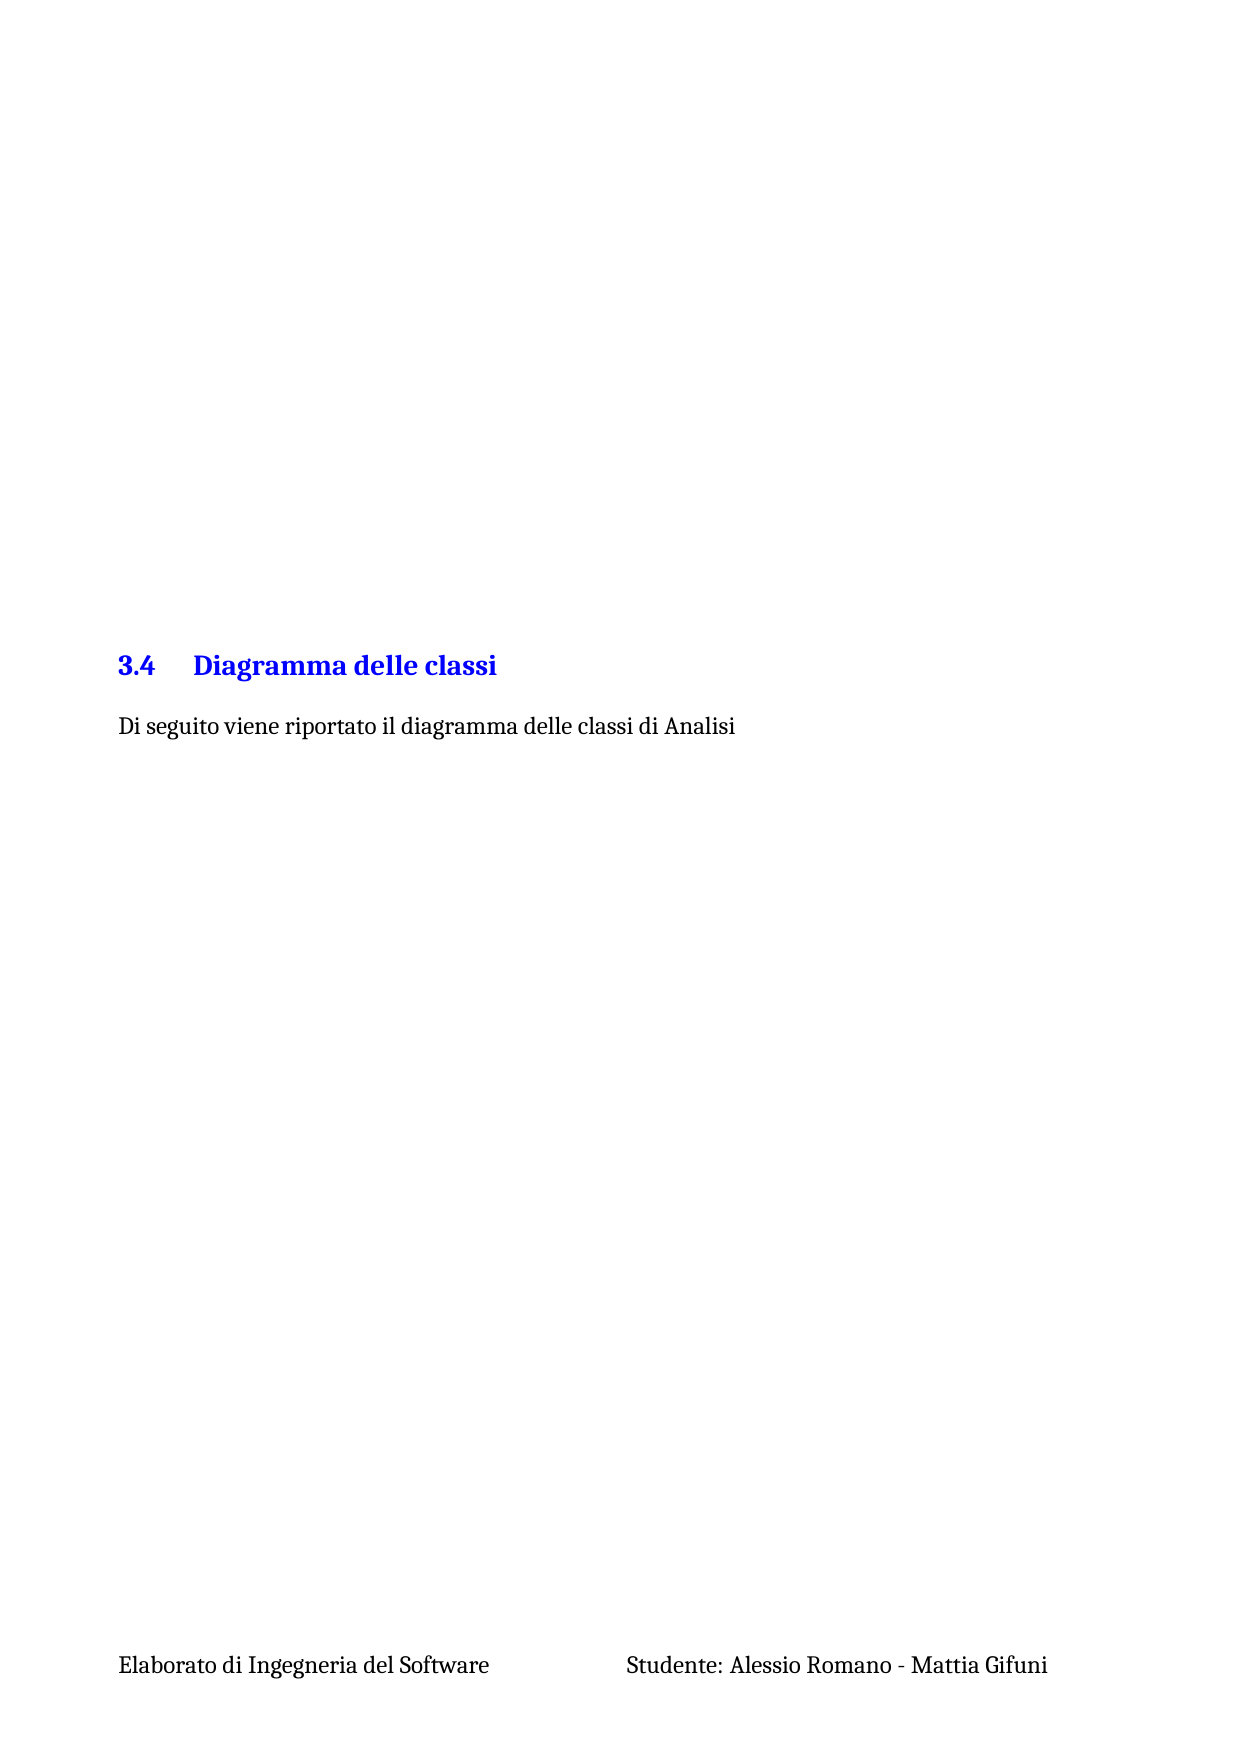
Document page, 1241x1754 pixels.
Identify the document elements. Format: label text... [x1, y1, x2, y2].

text Di seguito viene riportato il diagramma delle classi di Analisi [118, 712, 1122, 740]
subtitle Diagramma delle classi [118, 649, 1122, 682]
